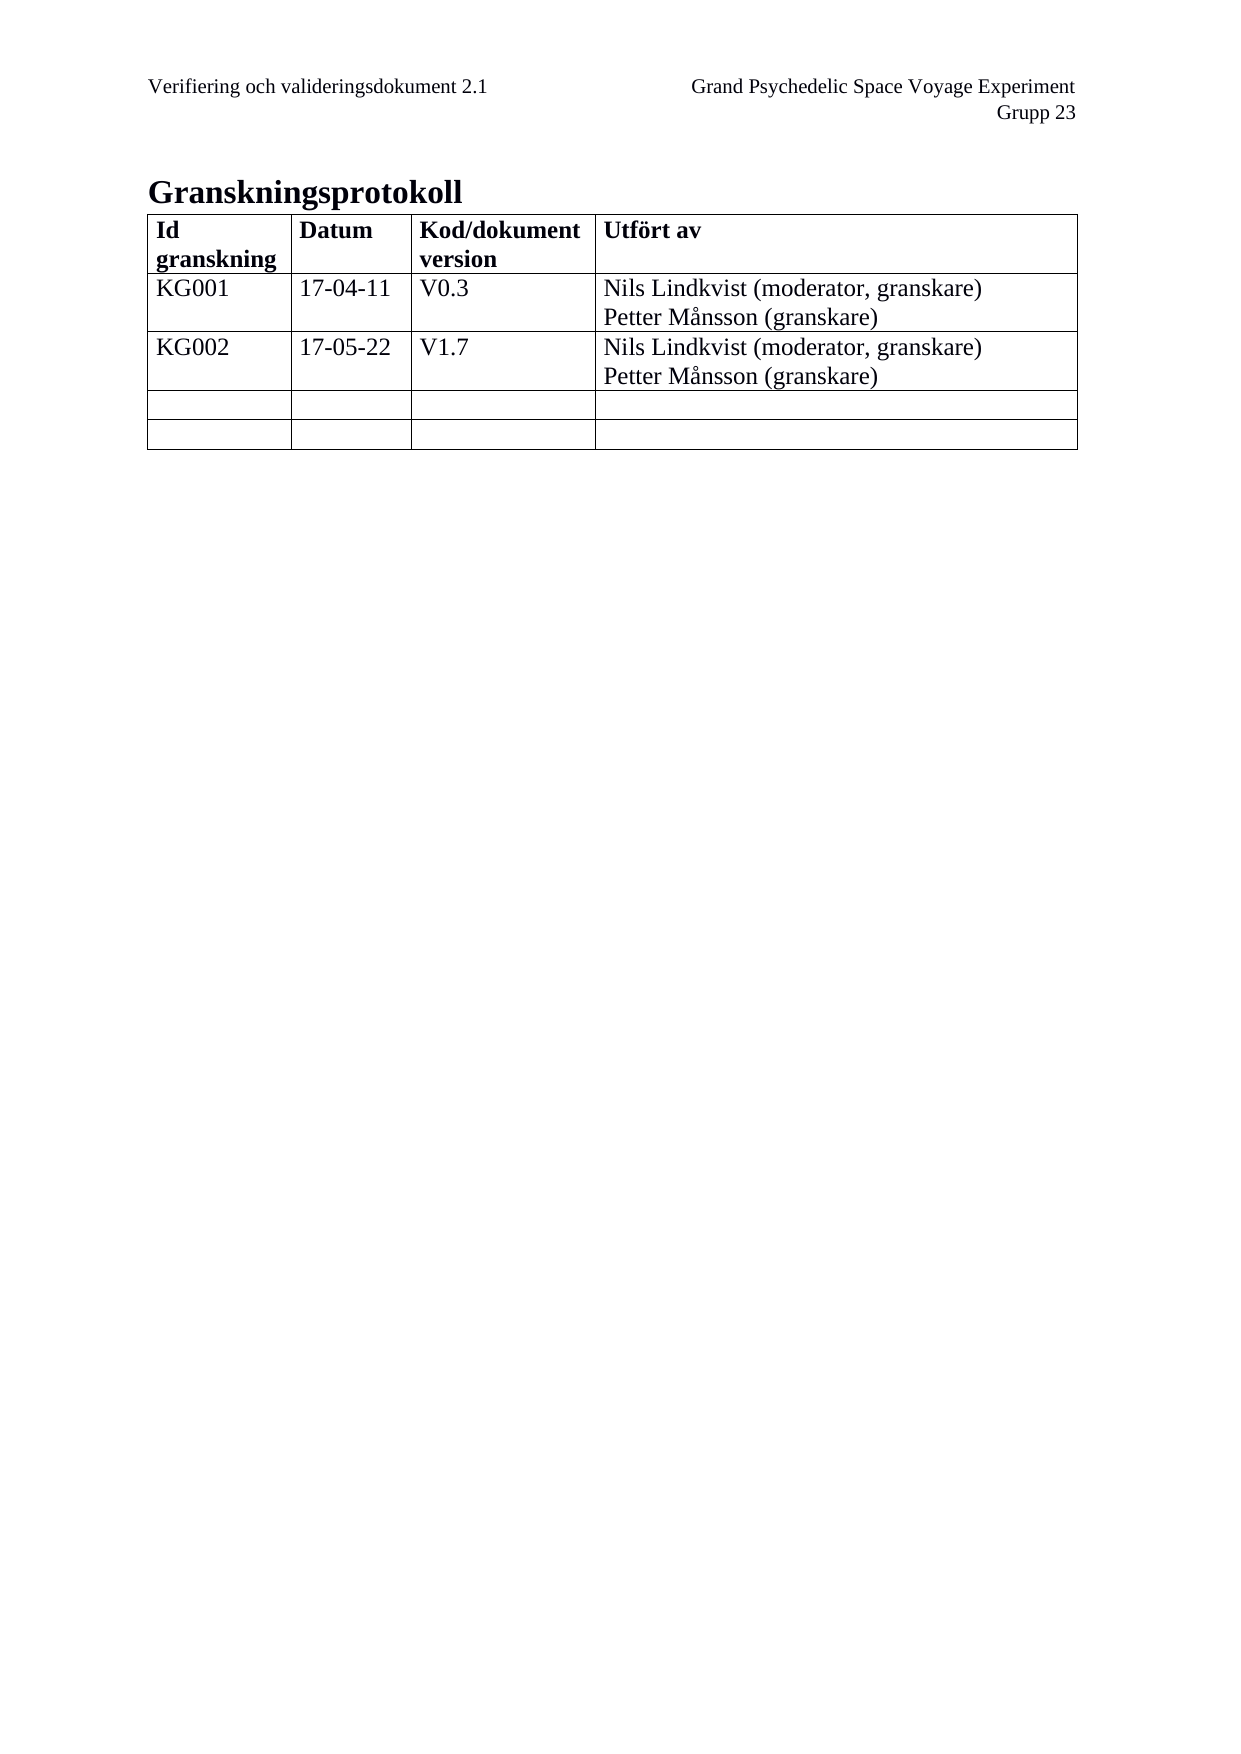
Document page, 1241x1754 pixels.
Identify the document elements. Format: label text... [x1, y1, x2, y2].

table_cell KG002 [148, 332, 291, 389]
table_cell [292, 420, 411, 449]
table_cell Nils Lindkvist (moderator, granskare) Petter Månsson (granskare) [596, 274, 1077, 331]
table_cell [148, 420, 291, 449]
table_header Datum [292, 215, 411, 272]
table_cell [292, 391, 411, 419]
table_header Kod/dokument version [412, 215, 595, 272]
table_cell 17-05-22 [292, 332, 411, 389]
table_cell [596, 391, 1077, 419]
table_cell [412, 420, 595, 449]
table_cell KG001 [148, 274, 291, 331]
table_cell [412, 391, 595, 419]
table_header Utfört av [596, 215, 1077, 272]
table_header Id granskning [148, 215, 291, 272]
table_cell Nils Lindkvist (moderator, granskare) Petter Månsson (granskare) [596, 332, 1077, 389]
table_cell [148, 391, 291, 419]
table_cell 17-04-11 [292, 274, 411, 331]
table_cell V1.7 [412, 332, 595, 389]
table_cell [596, 420, 1077, 449]
table_cell V0.3 [412, 274, 595, 331]
